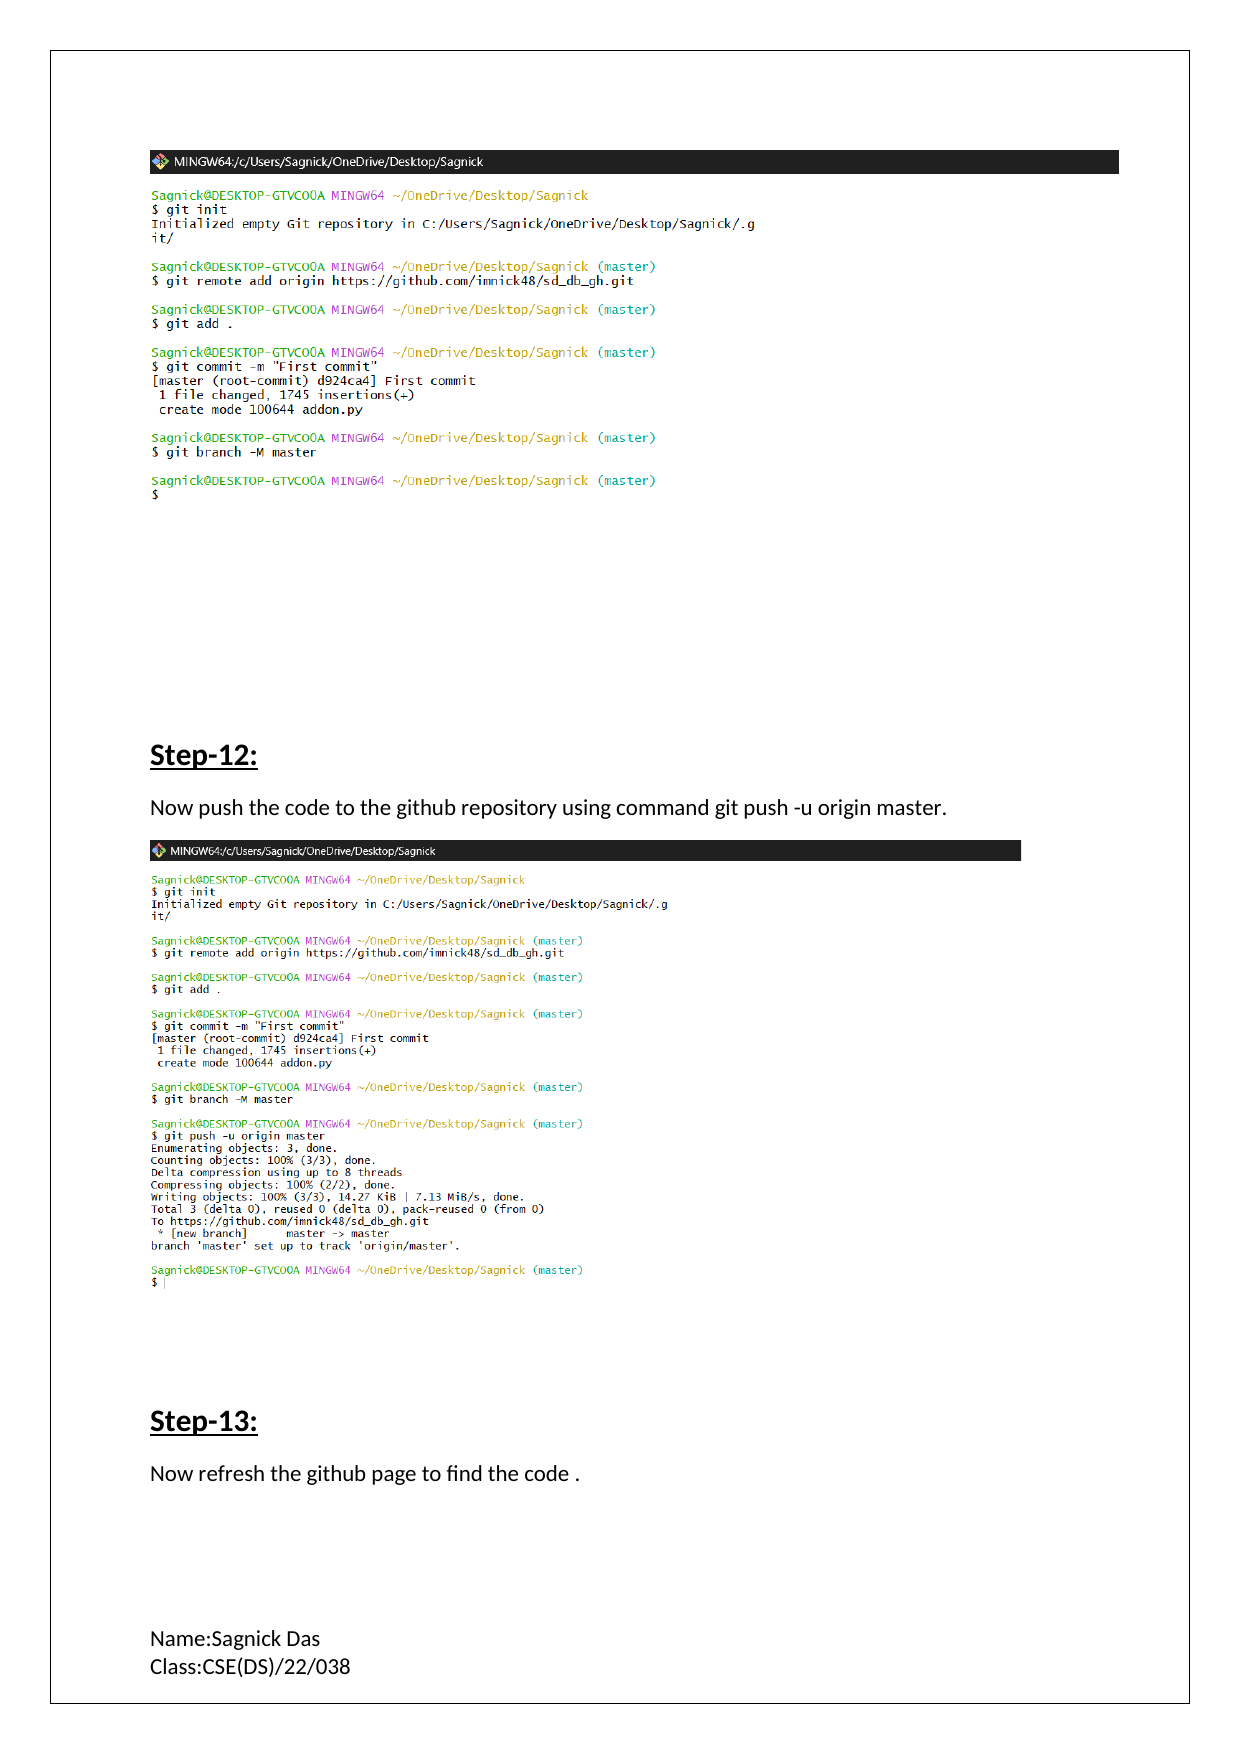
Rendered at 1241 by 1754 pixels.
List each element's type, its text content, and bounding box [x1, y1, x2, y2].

text Now push the code to the github repository using command git push -u origin master. [150, 793, 1090, 821]
text Step-13: [150, 1401, 1090, 1439]
picture [150, 840, 1022, 1382]
text Step-12: [150, 736, 1090, 774]
picture [150, 150, 1119, 717]
text Now refresh the github page to find the code . [150, 1459, 1090, 1487]
